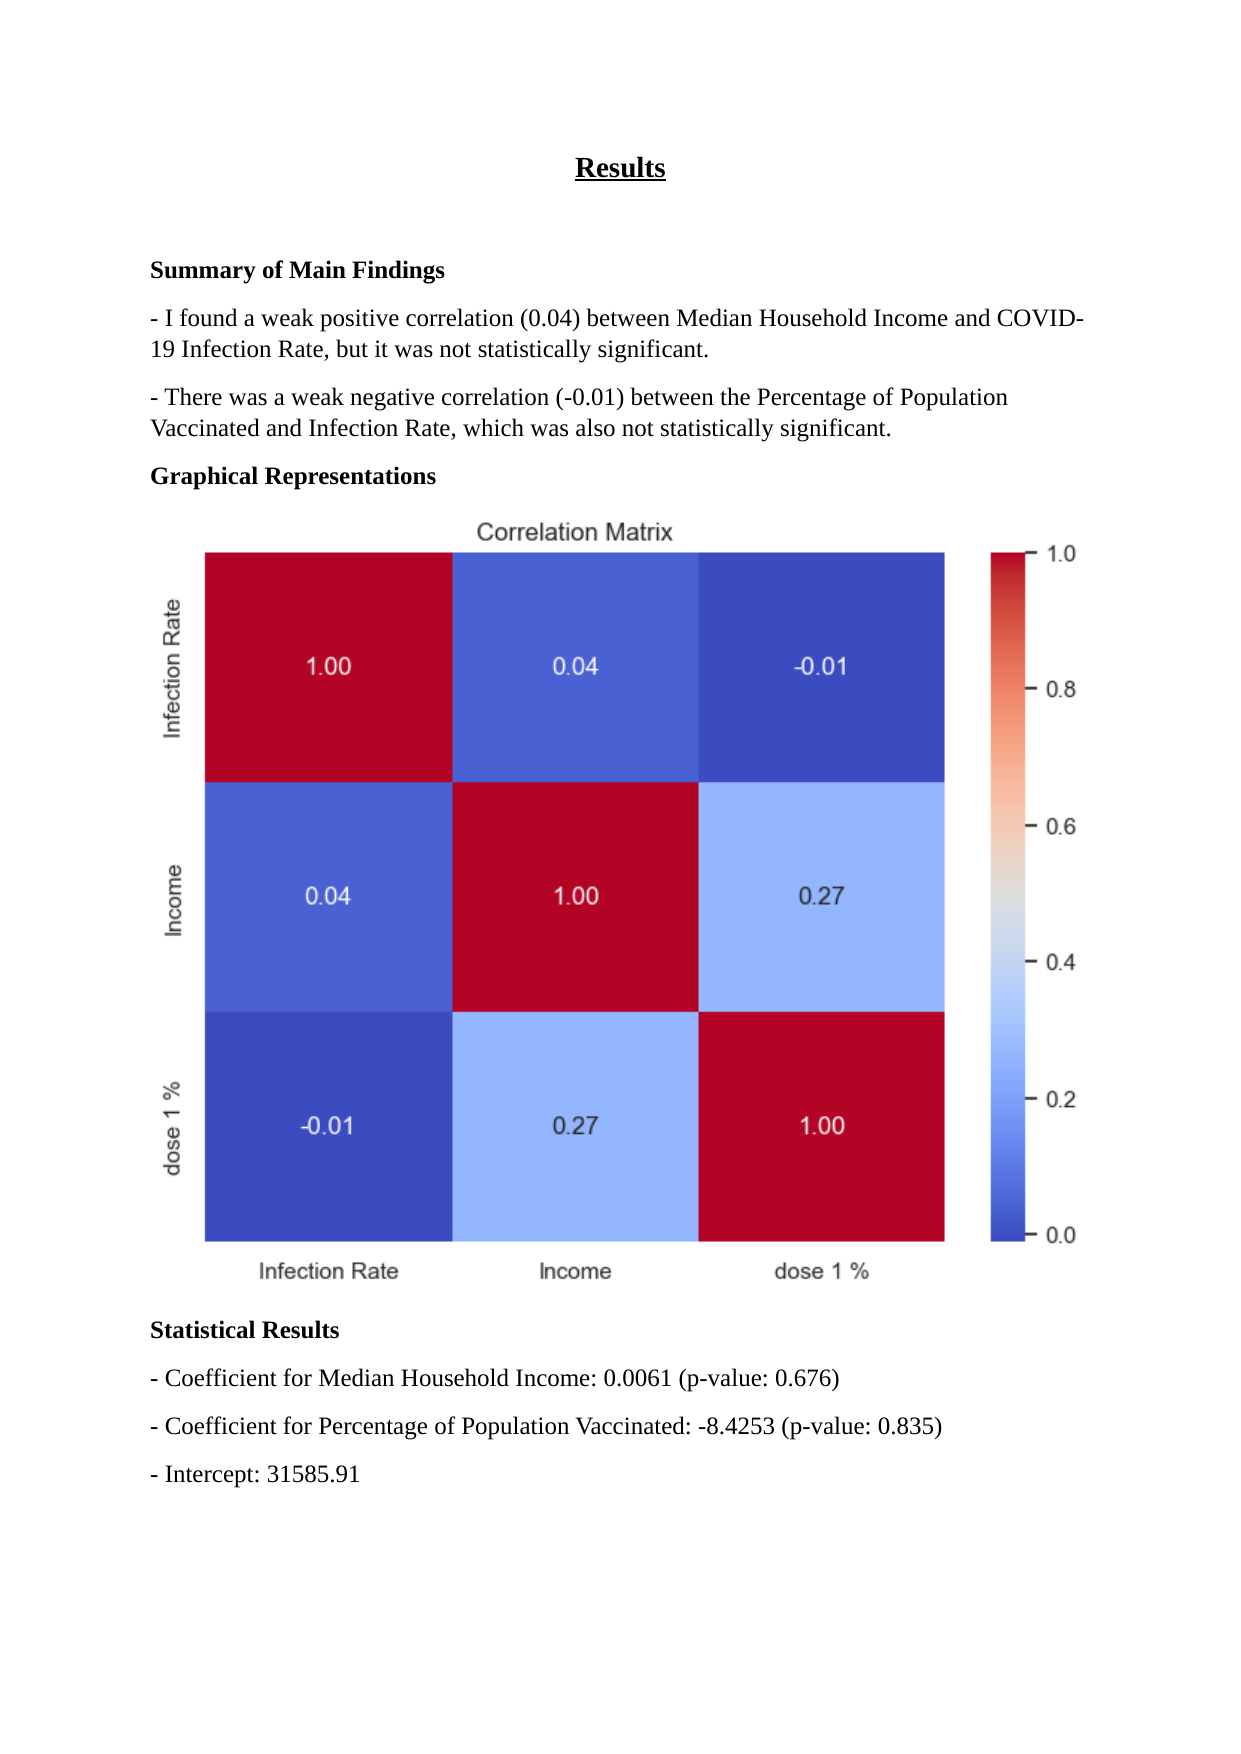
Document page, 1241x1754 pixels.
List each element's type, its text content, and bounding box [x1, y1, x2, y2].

text - I found a weak positive correlation (0.04) between Median Household Income and COVID-19 Infection Rate, but it was not statistically significant. [150, 303, 1090, 363]
text Summary of Main Findings [150, 256, 1090, 284]
text Graphical Representations [150, 461, 1090, 489]
text - Intercept: 31585.91 [150, 1459, 1090, 1487]
picture [150, 508, 1091, 1297]
text - There was a weak negative correlation (-0.01) between the Percentage of Population Vaccinated and Infection Rate, which was also not statistically significant. [150, 382, 1090, 442]
text Statistical Results [150, 1316, 1090, 1344]
text - Coefficient for Median Household Income: 0.0061 (p-value: 0.676) [150, 1363, 1090, 1392]
text - Coefficient for Percentage of Population Vaccinated: -8.4253 (p-value: 0.835) [150, 1411, 1090, 1440]
text Results [150, 150, 1090, 183]
